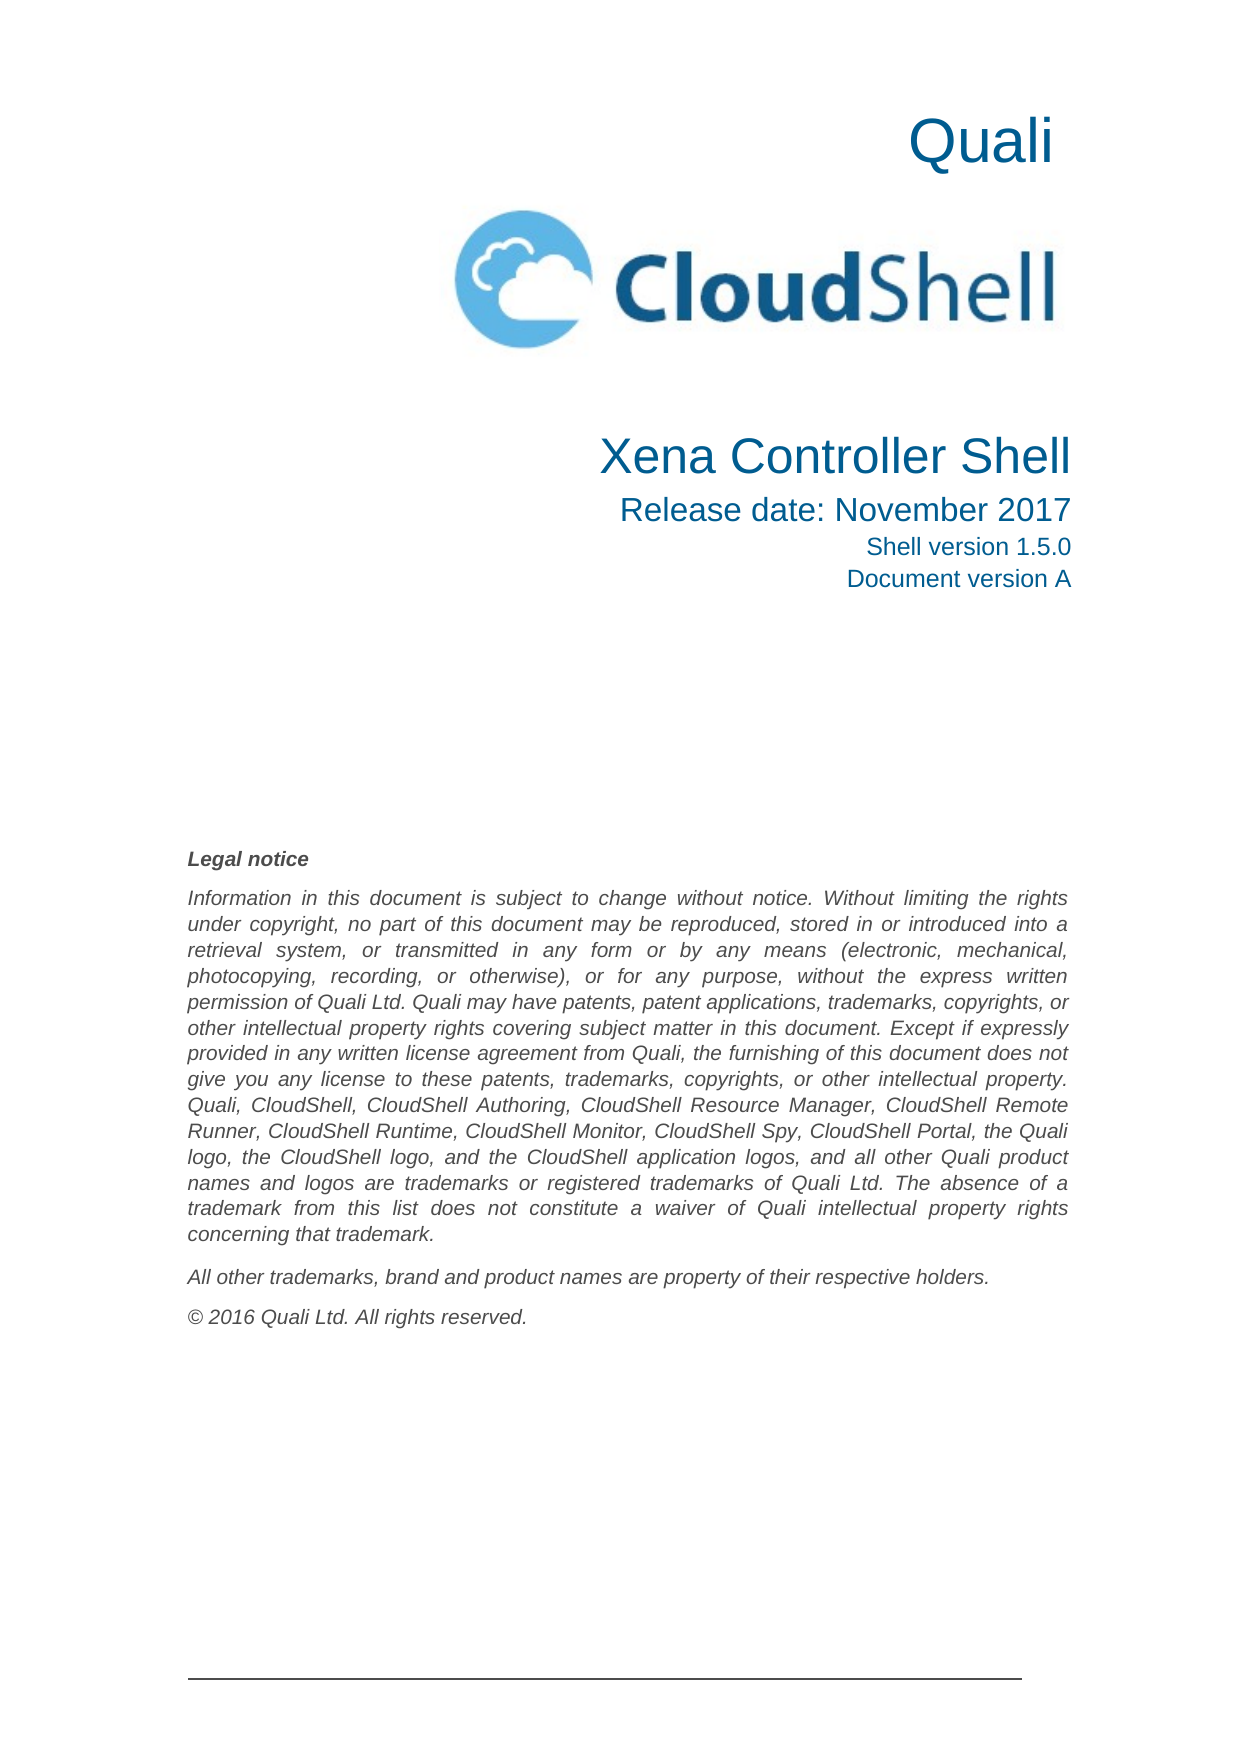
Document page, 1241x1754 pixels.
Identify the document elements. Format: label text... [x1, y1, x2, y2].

text Information in this document is subject to change without notice. Without limiting the rights under copyright, no part of this document may be reproduced, stored in or introduced into a retrieval system, or transmitted in any form or by any means (electronic, mechanical, photocopying, recording, or otherwise), or for any purpose, without the express written permission of Quali Ltd. Quali may have patents, patent applications, trademarks, copyrights, or other intellectual property rights covering subject matter in this document. Except if expressly provided in any written license agreement from Quali, the furnishing of this document does not give you any license to these patents, trademarks, copyrights, or other intellectual property. Quali, CloudShell, CloudShell Authoring, CloudShell Resource Manager, CloudShell Remote Runner, CloudShell Runtime, CloudShell Monitor, CloudShell Spy, CloudShell Portal, the Quali logo, the CloudShell logo, and the CloudShell application logos, and all other Quali product names and logos are trademarks or registered trademarks of Quali Ltd. The absence of a trademark from this list does not constitute a waiver of Quali intellectual property rights concerning that trademark. [187, 886, 1072, 1246]
text Xena Controller Shell [187, 427, 1072, 484]
text Legal notice [187, 846, 1018, 870]
picture [438, 181, 1072, 382]
text Release date: November 2017 [187, 490, 1072, 528]
text Shell version 1.5.0 [187, 532, 1072, 561]
text All other trademarks, brand and product names are property of their respective holders. [187, 1264, 1018, 1288]
text © 2016 Quali Ltd. All rights reserved. [187, 1304, 1018, 1328]
text Quali [187, 104, 1054, 176]
text Document version A [187, 564, 1072, 593]
